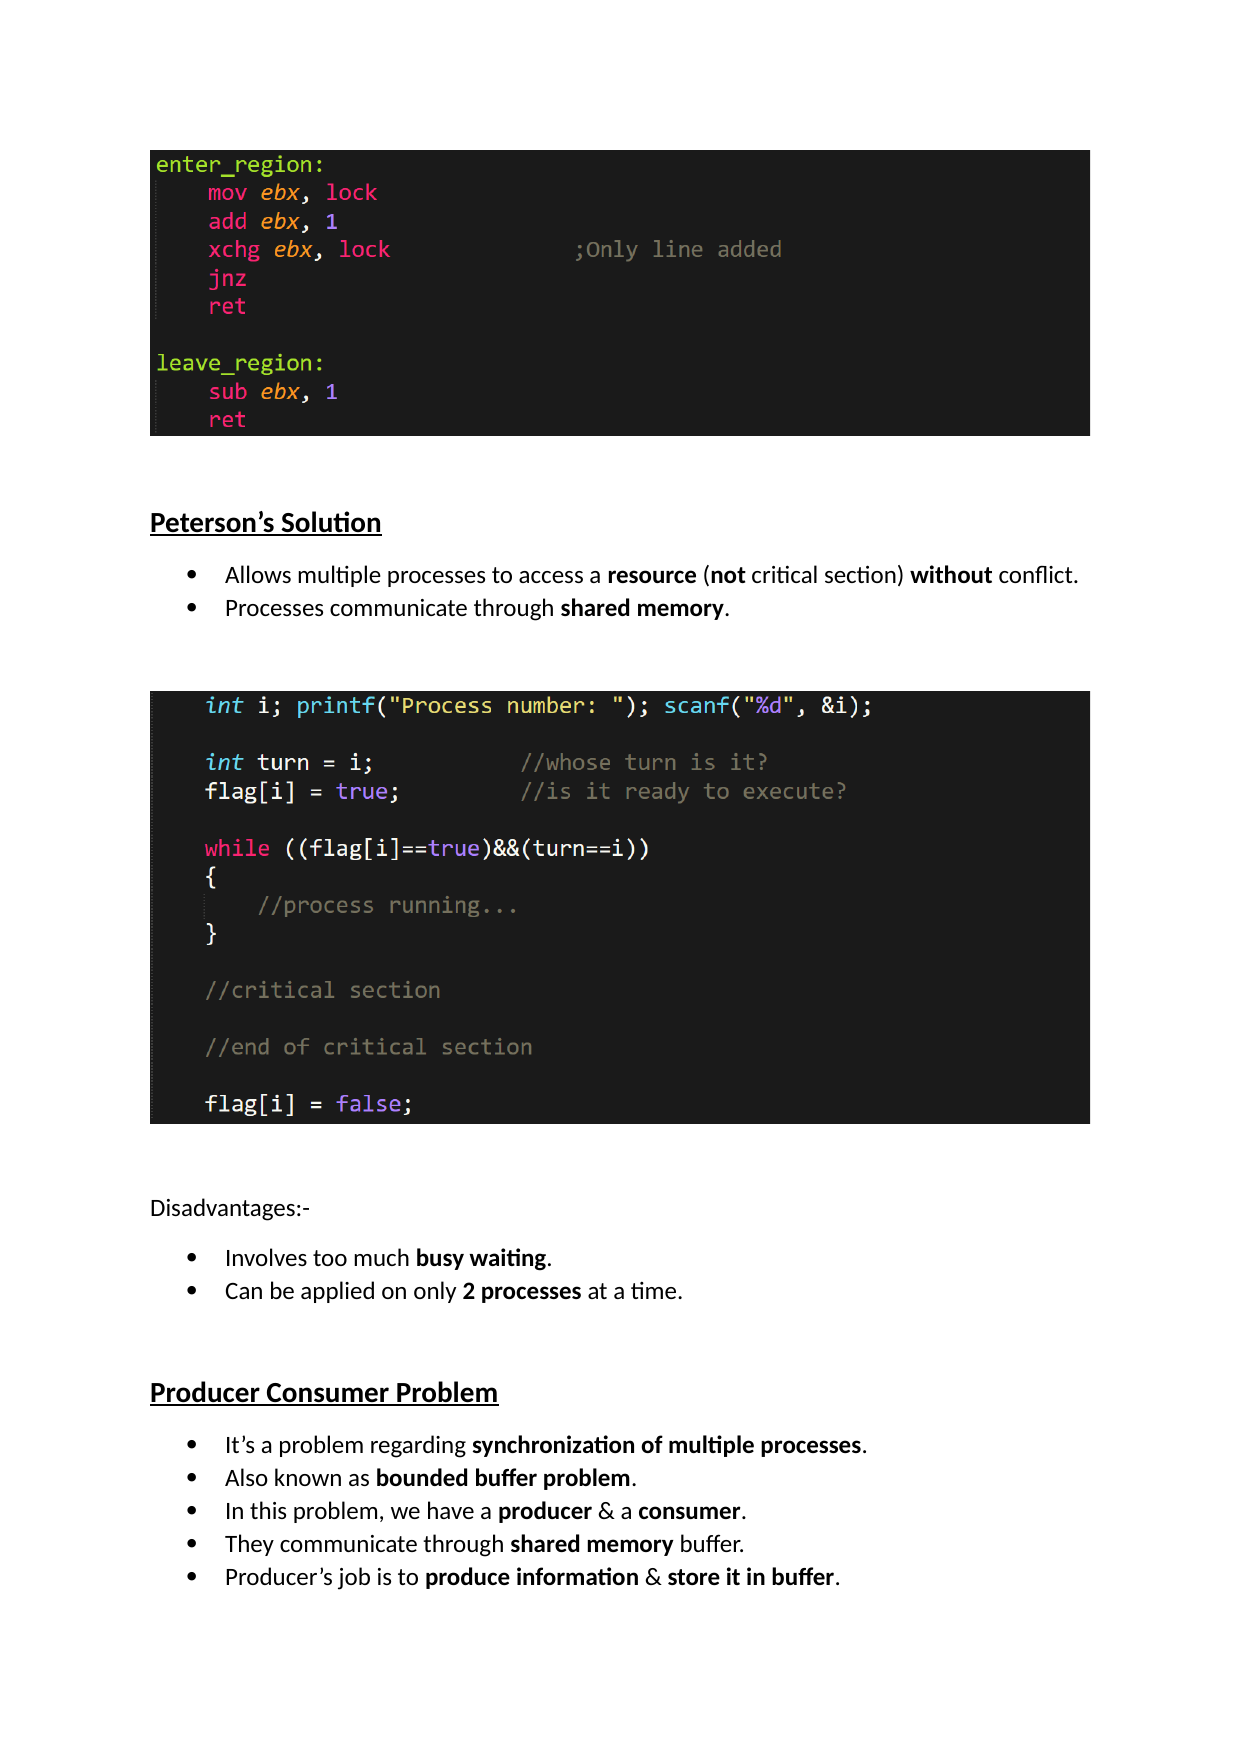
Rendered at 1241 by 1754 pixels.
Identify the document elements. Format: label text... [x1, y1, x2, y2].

text Disadvantages:- [150, 1192, 1090, 1223]
list In this problem, we have a producer & a consumer. [187, 1495, 1090, 1526]
picture [150, 150, 1091, 436]
text Producer Consumer Problem [150, 1374, 1090, 1410]
picture [150, 691, 1091, 1124]
list Involves too much busy waiting. [187, 1242, 1090, 1272]
list They communicate through shared memory buffer. [187, 1528, 1090, 1558]
list Allows multiple processes to access a resource (not critical section) without conflict. [187, 559, 1090, 589]
list It’s a problem regarding synchronization of multiple processes. [187, 1429, 1090, 1460]
text Peterson’s Solution [150, 504, 1090, 539]
list Producer’s job is to produce information & store it in buffer. [187, 1561, 1090, 1591]
list Can be applied on only 2 processes at a time. [187, 1275, 1090, 1305]
list Processes communicate through shared memory. [187, 592, 1090, 622]
list Also known as bounded buffer problem. [187, 1462, 1090, 1493]
